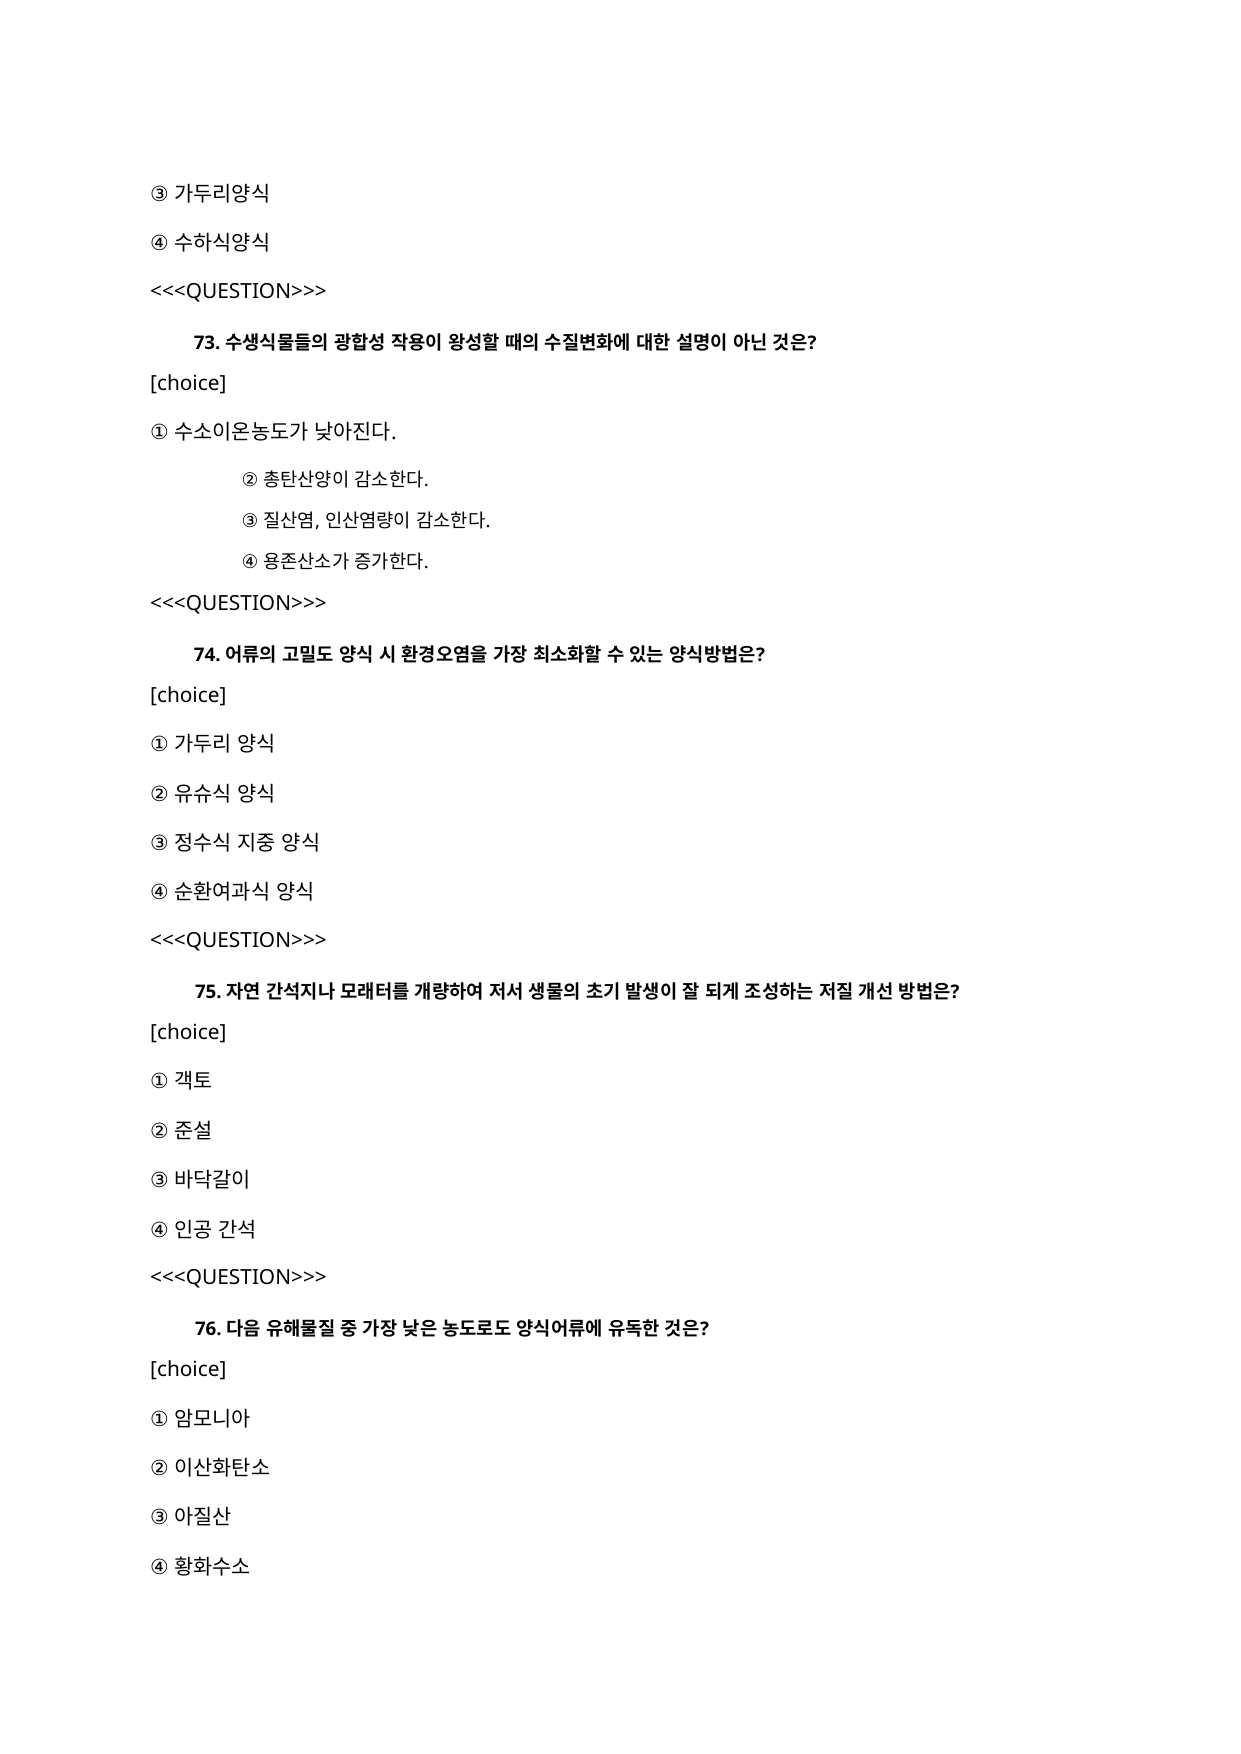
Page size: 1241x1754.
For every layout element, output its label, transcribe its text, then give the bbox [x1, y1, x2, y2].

text 74. 어류의 고밀도 양식 시 환경오염을 가장 최소화할 수 있는 양식방법은? [194, 639, 1084, 666]
text [choice] [150, 1017, 1090, 1046]
text <<<QUESTION>>> [150, 276, 1090, 304]
text <<<QUESTION>>> [150, 588, 1090, 616]
text [choice] [150, 368, 1090, 397]
text 76. 다음 유해물질 중 가장 낮은 농도로도 양식어류에 유독한 것은? [195, 1314, 1084, 1341]
text ② 총탄산양이 감소한다. [222, 465, 1084, 492]
text ③ 정수식 지중 양식 [150, 826, 1090, 857]
text ① 객토 [150, 1065, 1090, 1095]
text ③ 질산염, 인산염량이 감소한다. [222, 506, 1084, 533]
text 75. 자연 간석지나 모래터를 개량하여 저서 생물의 초기 발생이 잘 되게 조성하는 저질 개선 방법은? [195, 976, 1084, 1004]
text ④ 수하식양식 [150, 227, 1090, 257]
text ④ 인공 간석 [150, 1213, 1090, 1243]
text ④ 용존산소가 증가한다. [222, 547, 1084, 574]
text [choice] [150, 1354, 1090, 1383]
text [choice] [150, 680, 1090, 709]
text ③ 가두리양식 [150, 177, 1090, 207]
text ② 유슈식 양식 [150, 777, 1090, 807]
text ① 가두리 양식 [150, 727, 1090, 758]
text <<<QUESTION>>> [150, 925, 1090, 953]
text ② 준설 [150, 1114, 1090, 1144]
text ④ 순환여과식 양식 [150, 876, 1090, 906]
text ② 이산화탄소 [150, 1451, 1090, 1482]
text ③ 바닥갈이 [150, 1163, 1090, 1194]
text ① 암모니아 [150, 1402, 1090, 1432]
text ④ 황화수소 [150, 1550, 1090, 1580]
text <<<QUESTION>>> [150, 1262, 1090, 1291]
text 73. 수생식물들의 광합성 작용이 왕성할 때의 수질변화에 대한 설명이 아닌 것은? [193, 327, 1084, 354]
text ① 수소이온농도가 낮아진다. [150, 416, 1090, 446]
text ③ 아질산 [150, 1501, 1090, 1531]
